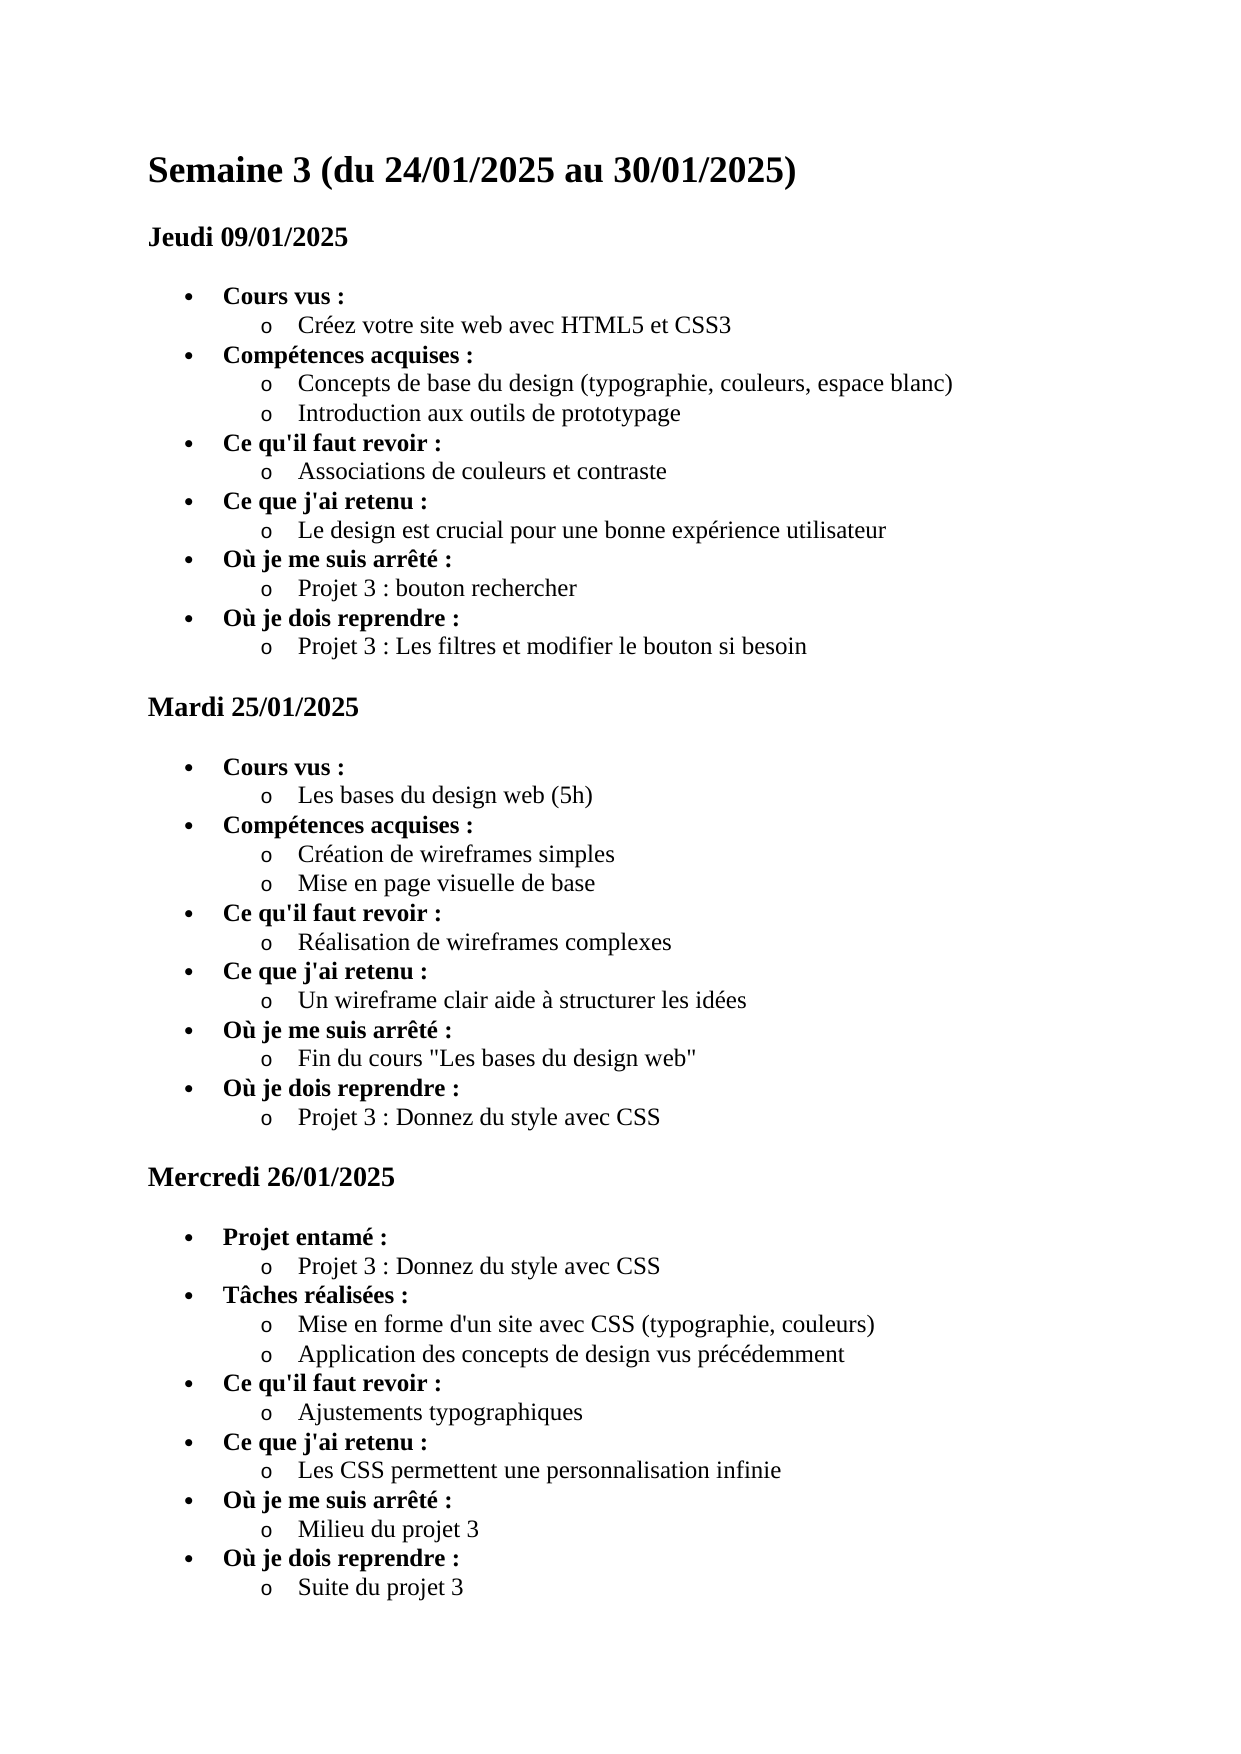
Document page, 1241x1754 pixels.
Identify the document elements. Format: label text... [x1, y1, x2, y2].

list Création de wireframes simples [260, 839, 1093, 868]
list Compétences acquises : [185, 340, 1093, 368]
list Où je dois reprendre : [185, 1073, 1093, 1102]
list Ajustements typographiques [260, 1397, 1093, 1427]
list Projet entamé : [185, 1222, 1093, 1251]
list Un wireframe clair aide à structurer les idées [260, 985, 1093, 1015]
list Ce que j'ai retenu : [185, 486, 1093, 515]
list Tâches réalisées : [185, 1280, 1093, 1309]
list Réalisation de wireframes complexes [260, 927, 1093, 956]
list Projet 3 : Les filtres et modifier le bouton si besoin [260, 631, 1093, 661]
list Cours vus : [185, 752, 1093, 781]
list Les bases du design web (5h) [260, 781, 1093, 810]
list Introduction aux outils de prototypage [260, 398, 1093, 428]
list Associations de couleurs et contraste [260, 456, 1093, 486]
list Ce que j'ai retenu : [185, 1427, 1093, 1455]
list Où je dois reprendre : [185, 1543, 1093, 1572]
list Compétences acquises : [185, 810, 1093, 839]
list Cours vus : [185, 281, 1093, 310]
list Les CSS permettent une personnalisation infinie [260, 1455, 1093, 1485]
list Concepts de base du design (typographie, couleurs, espace blanc) [260, 368, 1093, 398]
list Projet 3 : Donnez du style avec CSS [260, 1251, 1093, 1280]
text Mardi 25/01/2025 [148, 690, 1093, 723]
list Mise en page visuelle de base [260, 868, 1093, 898]
list Fin du cours "Les bases du design web" [260, 1043, 1093, 1073]
list Où je me suis arrêté : [185, 1015, 1093, 1043]
text Jeudi 09/01/2025 [148, 220, 1093, 252]
list Ce qu'il faut revoir : [185, 1368, 1093, 1397]
list Ce que j'ai retenu : [185, 956, 1093, 985]
list Mise en forme d'un site avec CSS (typographie, couleurs) [260, 1309, 1093, 1339]
list Projet 3 : Donnez du style avec CSS [260, 1102, 1093, 1131]
list Ce qu'il faut revoir : [185, 898, 1093, 927]
list Où je me suis arrêté : [185, 1485, 1093, 1514]
list Application des concepts de design vus précédemment [260, 1339, 1093, 1368]
list Le design est crucial pour une bonne expérience utilisateur [260, 515, 1093, 544]
list Où je dois reprendre : [185, 603, 1093, 631]
list Suite du projet 3 [260, 1572, 1093, 1602]
text Semaine 3 (du 24/01/2025 au 30/01/2025) [148, 148, 1093, 191]
text Mercredi 26/01/2025 [148, 1161, 1093, 1193]
list Créez votre site web avec HTML5 et CSS3 [260, 310, 1093, 340]
list Où je me suis arrêté : [185, 544, 1093, 573]
list Projet 3 : bouton rechercher [260, 573, 1093, 603]
list Ce qu'il faut revoir : [185, 428, 1093, 456]
list Milieu du projet 3 [260, 1514, 1093, 1543]
